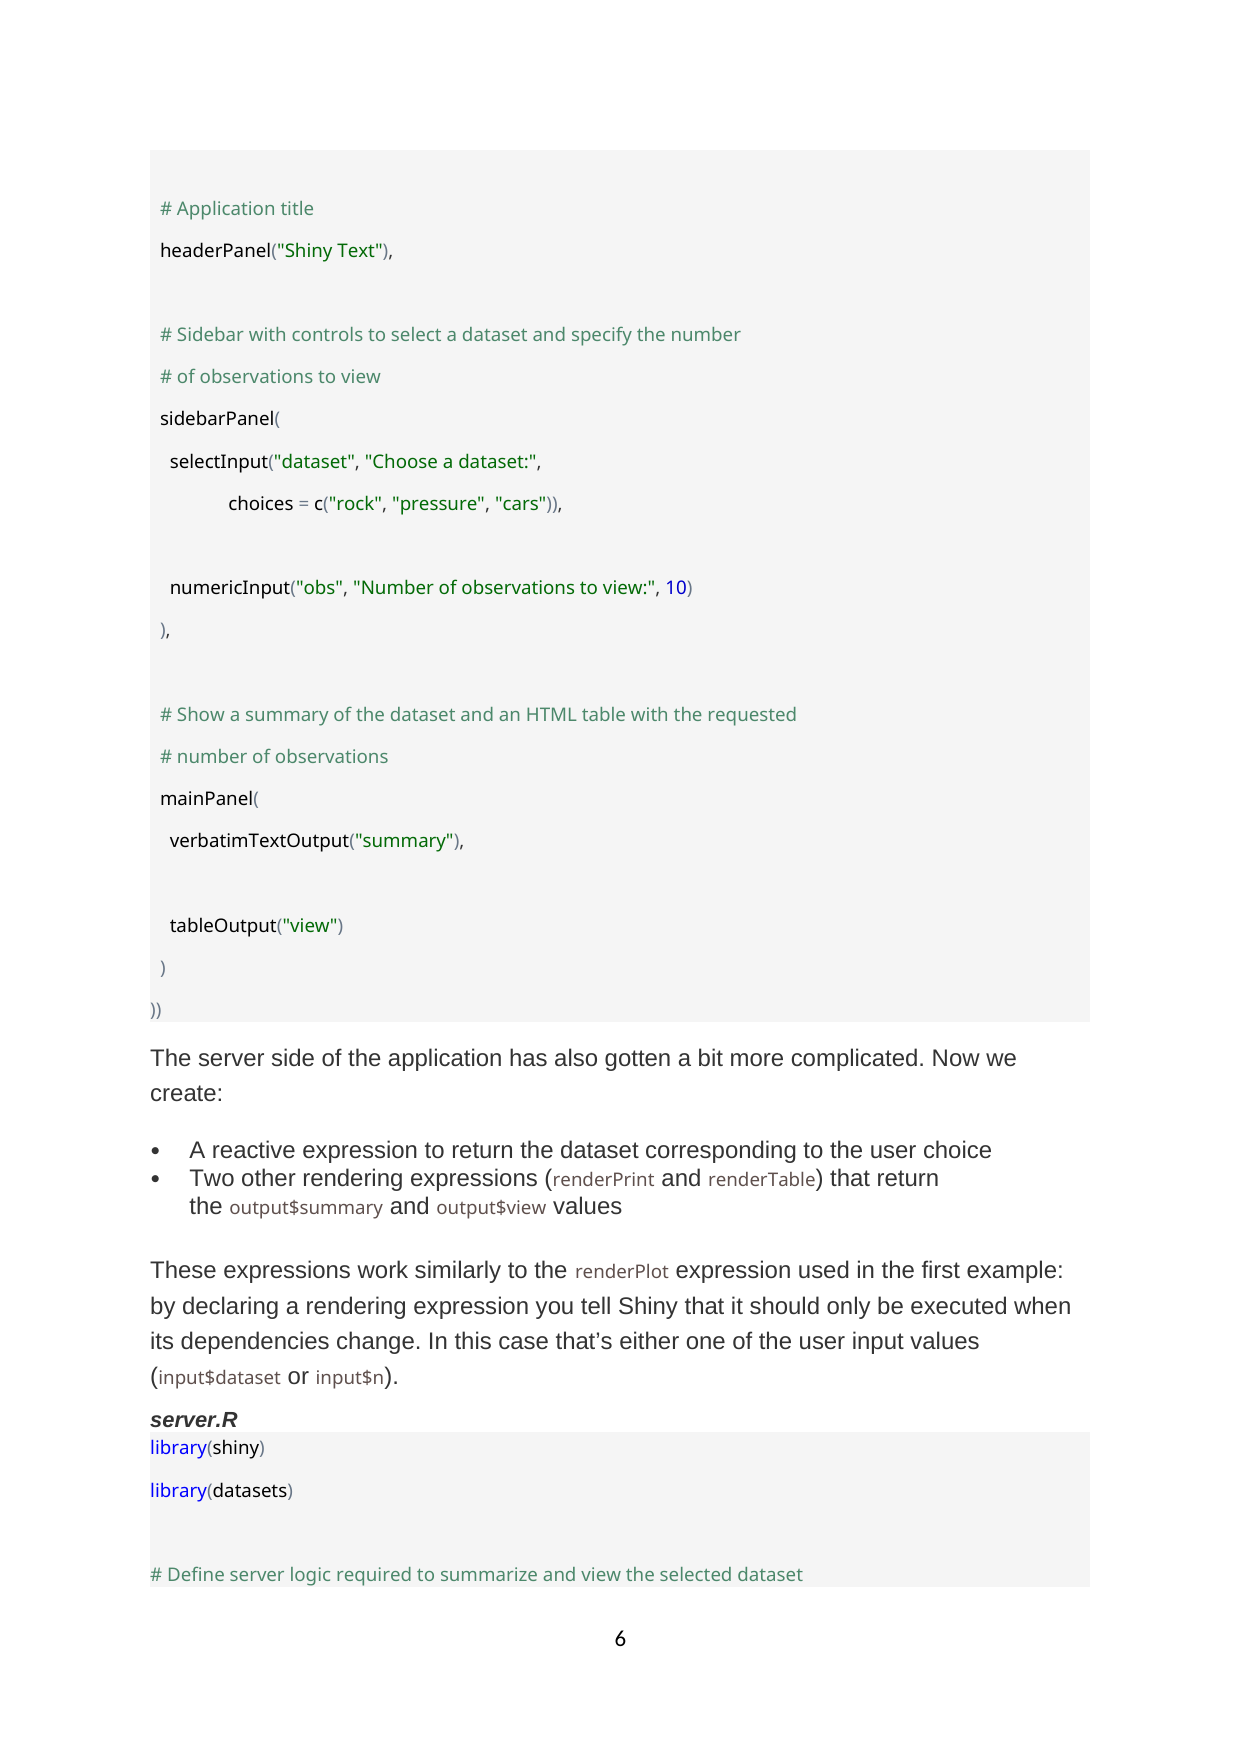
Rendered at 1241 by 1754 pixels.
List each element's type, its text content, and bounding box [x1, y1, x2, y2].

text mainPanel( [150, 783, 1090, 811]
text # Show a summary of the dataset and an HTML table with the requested [150, 698, 1090, 727]
text # Define server logic required to summarize and view the selected dataset [150, 1559, 1090, 1587]
text The server side of the application has also gotten a bit more complicated. Now we create: [150, 1036, 1090, 1106]
text # Application title [150, 192, 1090, 220]
text ) [150, 952, 1090, 980]
text sidebarPanel( [150, 403, 1090, 431]
text # of observations to view [150, 361, 1090, 389]
text ), [150, 614, 1090, 642]
text library(datasets) [150, 1474, 1090, 1502]
text library(shiny) [150, 1432, 1090, 1460]
text These expressions work similarly to the renderPlot expression used in the first example: by declaring a rendering expression you tell Shiny that it should only be executed when its dependencies change. In this case that’s either one of the user input values (input$dataset or input$n). [150, 1249, 1090, 1390]
list Two other rendering expressions (renderPrint and renderTable) that return the output$summary and output$view values [152, 1164, 1090, 1220]
text # number of observations [150, 741, 1090, 769]
text numericInput("obs", "Number of observations to view:", 10) [150, 572, 1090, 600]
text selectInput("dataset", "Choose a dataset:", [150, 445, 1090, 473]
text # Sidebar with controls to select a dataset and specify the number [150, 319, 1090, 347]
list A reactive expression to return the dataset corresponding to the user choice [152, 1136, 1090, 1164]
text headerPanel("Shiny Text"), [150, 234, 1090, 262]
text verbatimTextOutput("summary"), [150, 825, 1090, 853]
subtitle server.R [150, 1404, 1090, 1432]
text choices = c("rock", "pressure", "cars")), [150, 487, 1090, 516]
text )) [150, 994, 1090, 1022]
text tableOutput("view") [150, 909, 1090, 937]
